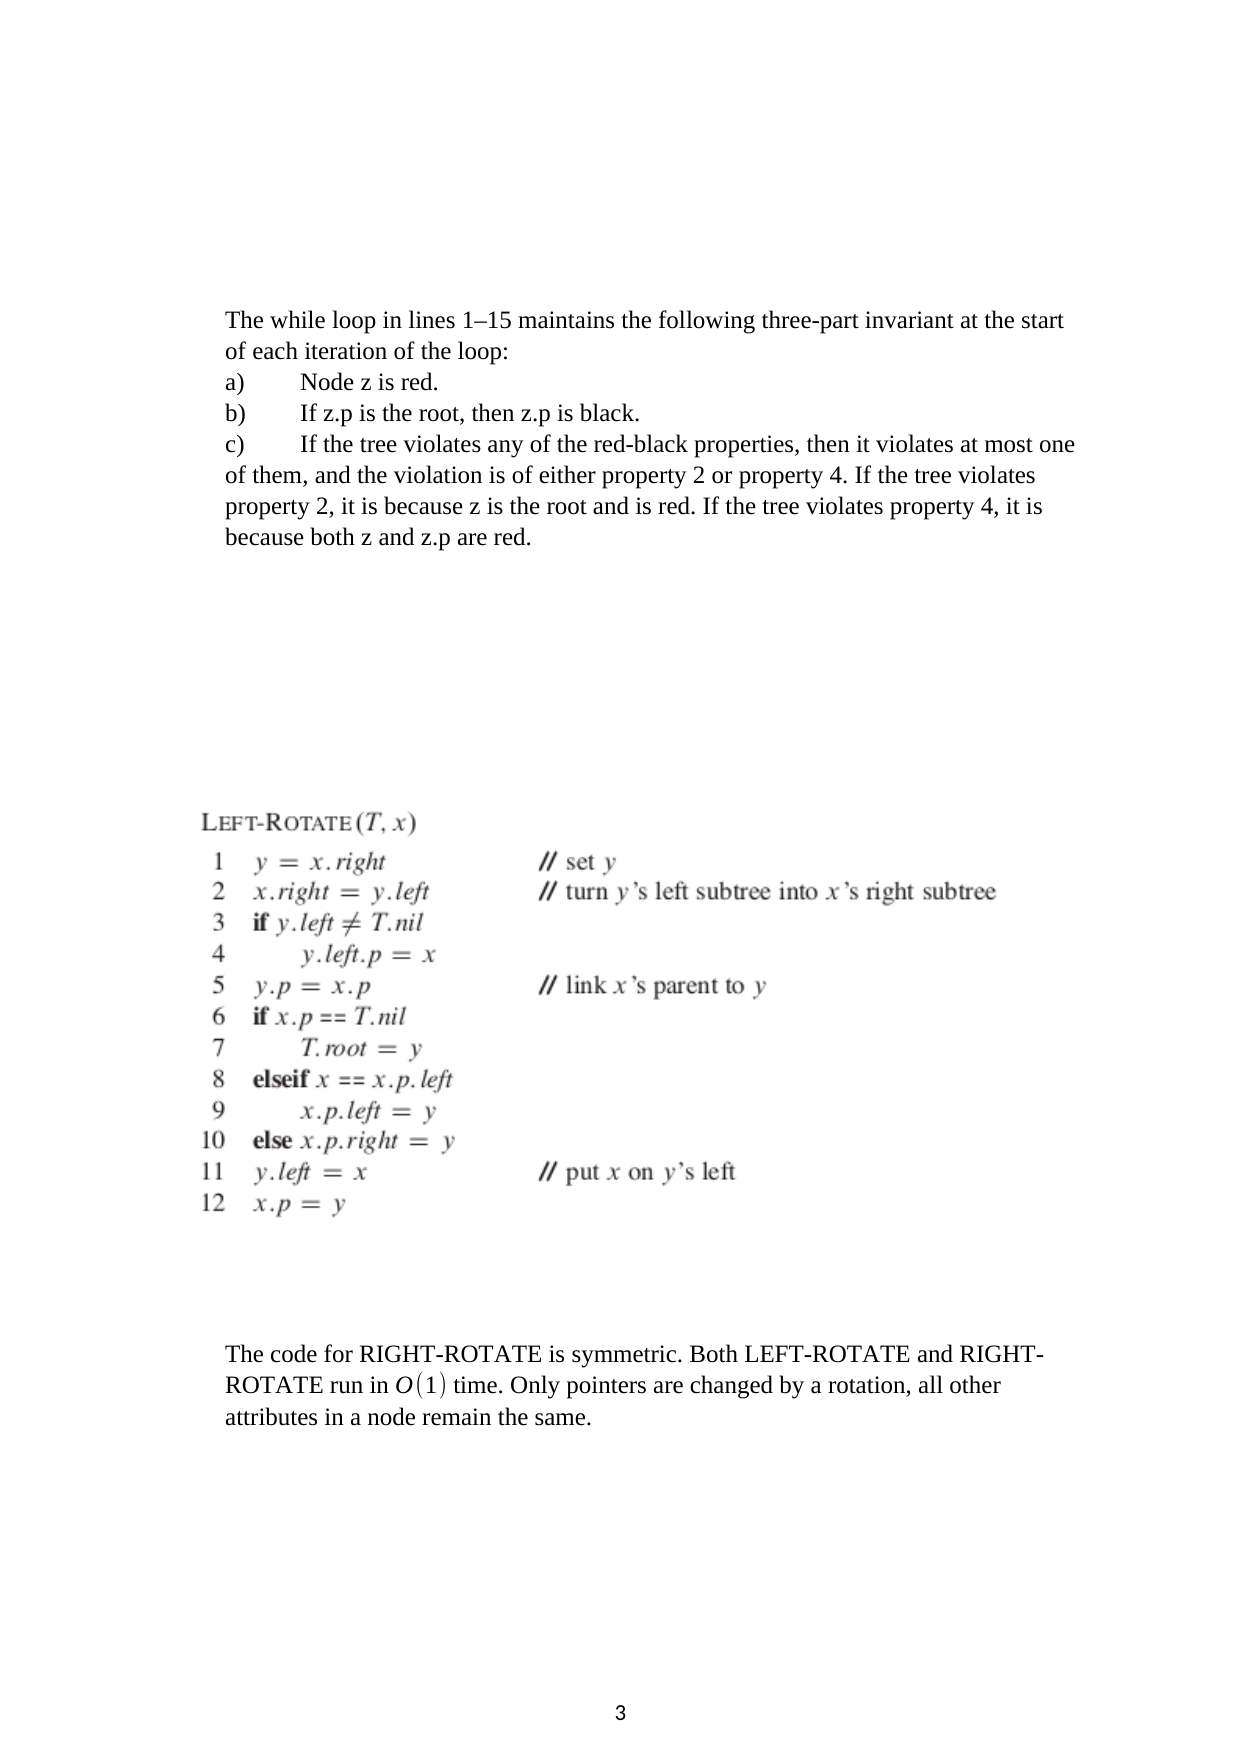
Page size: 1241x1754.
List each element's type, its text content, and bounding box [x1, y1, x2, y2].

picture [175, 802, 1065, 1241]
list The while loop in lines 1–15 maintains the following three-part invariant at the start of each iteration of the loop: [225, 305, 1090, 365]
list If z.p is the root, then z.p is black. [225, 398, 1090, 427]
list Node z is red. [225, 367, 1090, 396]
list The code for RIGHT-ROTATE is symmetric. Both LEFT-ROTATE and RIGHT-ROTATE run in time. Only pointers are changed by a rotation, all other attributes in a node remain the same. [225, 1339, 1090, 1431]
list If the tree violates any of the red-black properties, then it violates at most one of them, and the violation is of either property 2 or property 4. If the tree violates property 2, it is because z is the root and is red. If the tree violates property 4, it is because both z and z.p are red. [225, 429, 1090, 551]
